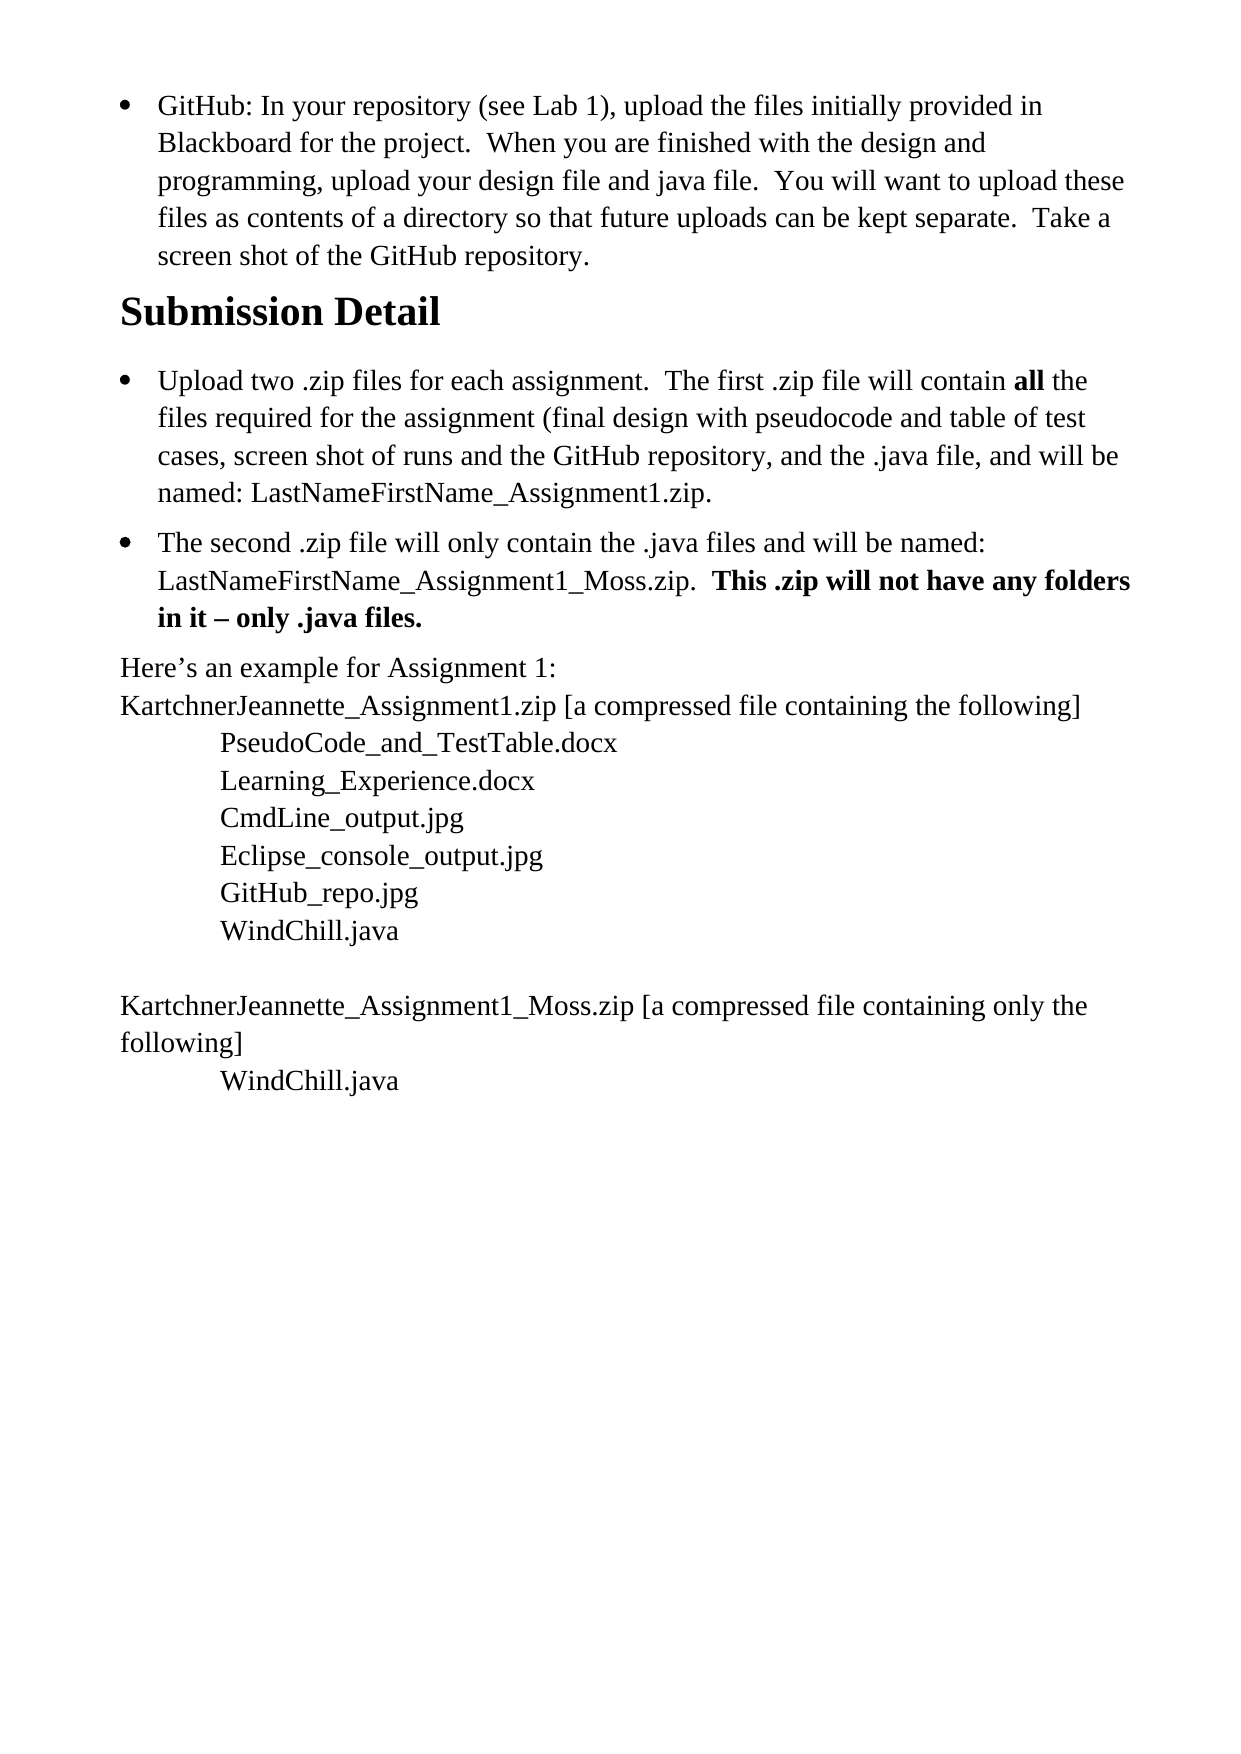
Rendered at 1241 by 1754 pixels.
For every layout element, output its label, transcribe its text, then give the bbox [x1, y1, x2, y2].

list Submission Detail [120, 273, 1135, 348]
text Here’s an example for Assignment 1: [120, 648, 1135, 686]
text The second .zip file will only contain the .java files and will be named: LastNameFirstName_Assignment1_Moss.zip. This .zip will not have any folders in it – only .java files. [120, 523, 1135, 636]
text KartchnerJeannette_Assignment1.zip [a compressed file containing the following] [120, 686, 1135, 723]
text KartchnerJeannette_Assignment1_Moss.zip [a compressed file containing only the following] [120, 986, 1135, 1061]
text WindChill.java [120, 911, 1135, 948]
text Eclipse_console_output.jpg [120, 836, 1135, 873]
text CmdLine_output.jpg [120, 798, 1135, 836]
text PseudoCode_and_TestTable.docx [120, 723, 1135, 761]
text GitHub: In your repository (see Lab 1), upload the files initially provided in Blackboard for the project. When you are finished with the design and programming, upload your design file and java file. You will want to upload these files as contents of a directory so that future uploads can be kept separate. Take a screen shot of the GitHub repository. [120, 86, 1135, 273]
text GitHub_repo.jpg [120, 873, 1135, 911]
text Learning_Experience.docx [120, 761, 1135, 798]
text Upload two .zip files for each assignment. The first .zip file will contain all the files required for the assignment (final design with pseudocode and table of test cases, screen shot of runs and the GitHub repository, and the .java file, and will be named: LastNameFirstName_Assignment1.zip. [120, 361, 1135, 511]
text WindChill.java [120, 1061, 1135, 1098]
